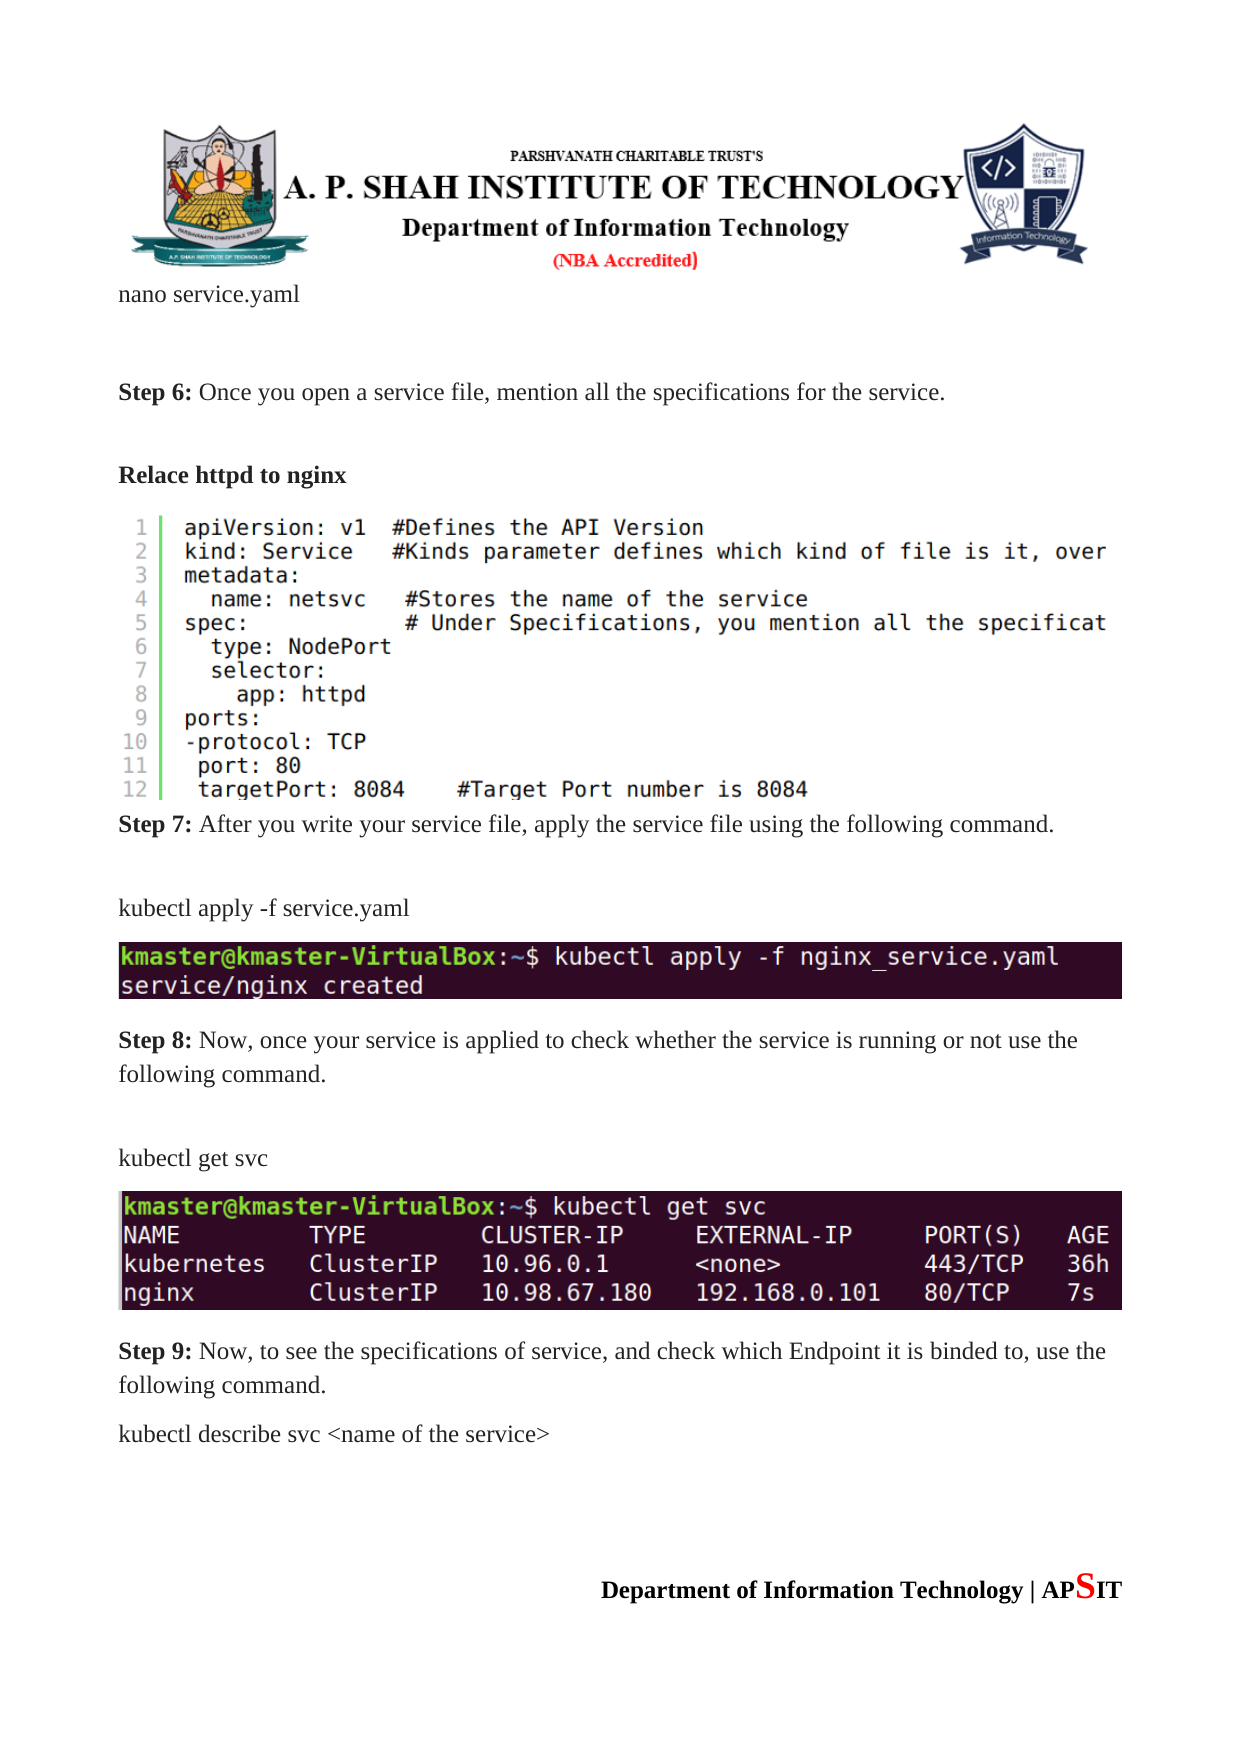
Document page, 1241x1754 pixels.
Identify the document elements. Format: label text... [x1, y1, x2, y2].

text Step 6: Once you open a service file, mention all the specifications for the service. [118, 377, 1122, 406]
text kubectl apply -f service.yaml [118, 859, 1122, 922]
picture [118, 1191, 1122, 1310]
text Step 9: Now, to see the specifications of service, and check which Endpoint it is binded to, use the following command. [118, 1310, 1122, 1399]
text Relace httpd to nginx [118, 460, 1122, 489]
picture [118, 118, 1123, 279]
picture [118, 942, 1122, 999]
picture [118, 509, 1122, 800]
text nano service.yaml [118, 279, 1122, 307]
text kubectl describe svc <name of the service> [118, 1419, 1122, 1448]
text Step 8: Now, once your service is applied to check whether the service is running or not use the following command. [118, 999, 1122, 1088]
text kubectl get svc [118, 1143, 1122, 1171]
text Step 7: After you write your service file, apply the service file using the following command. [118, 800, 1122, 838]
